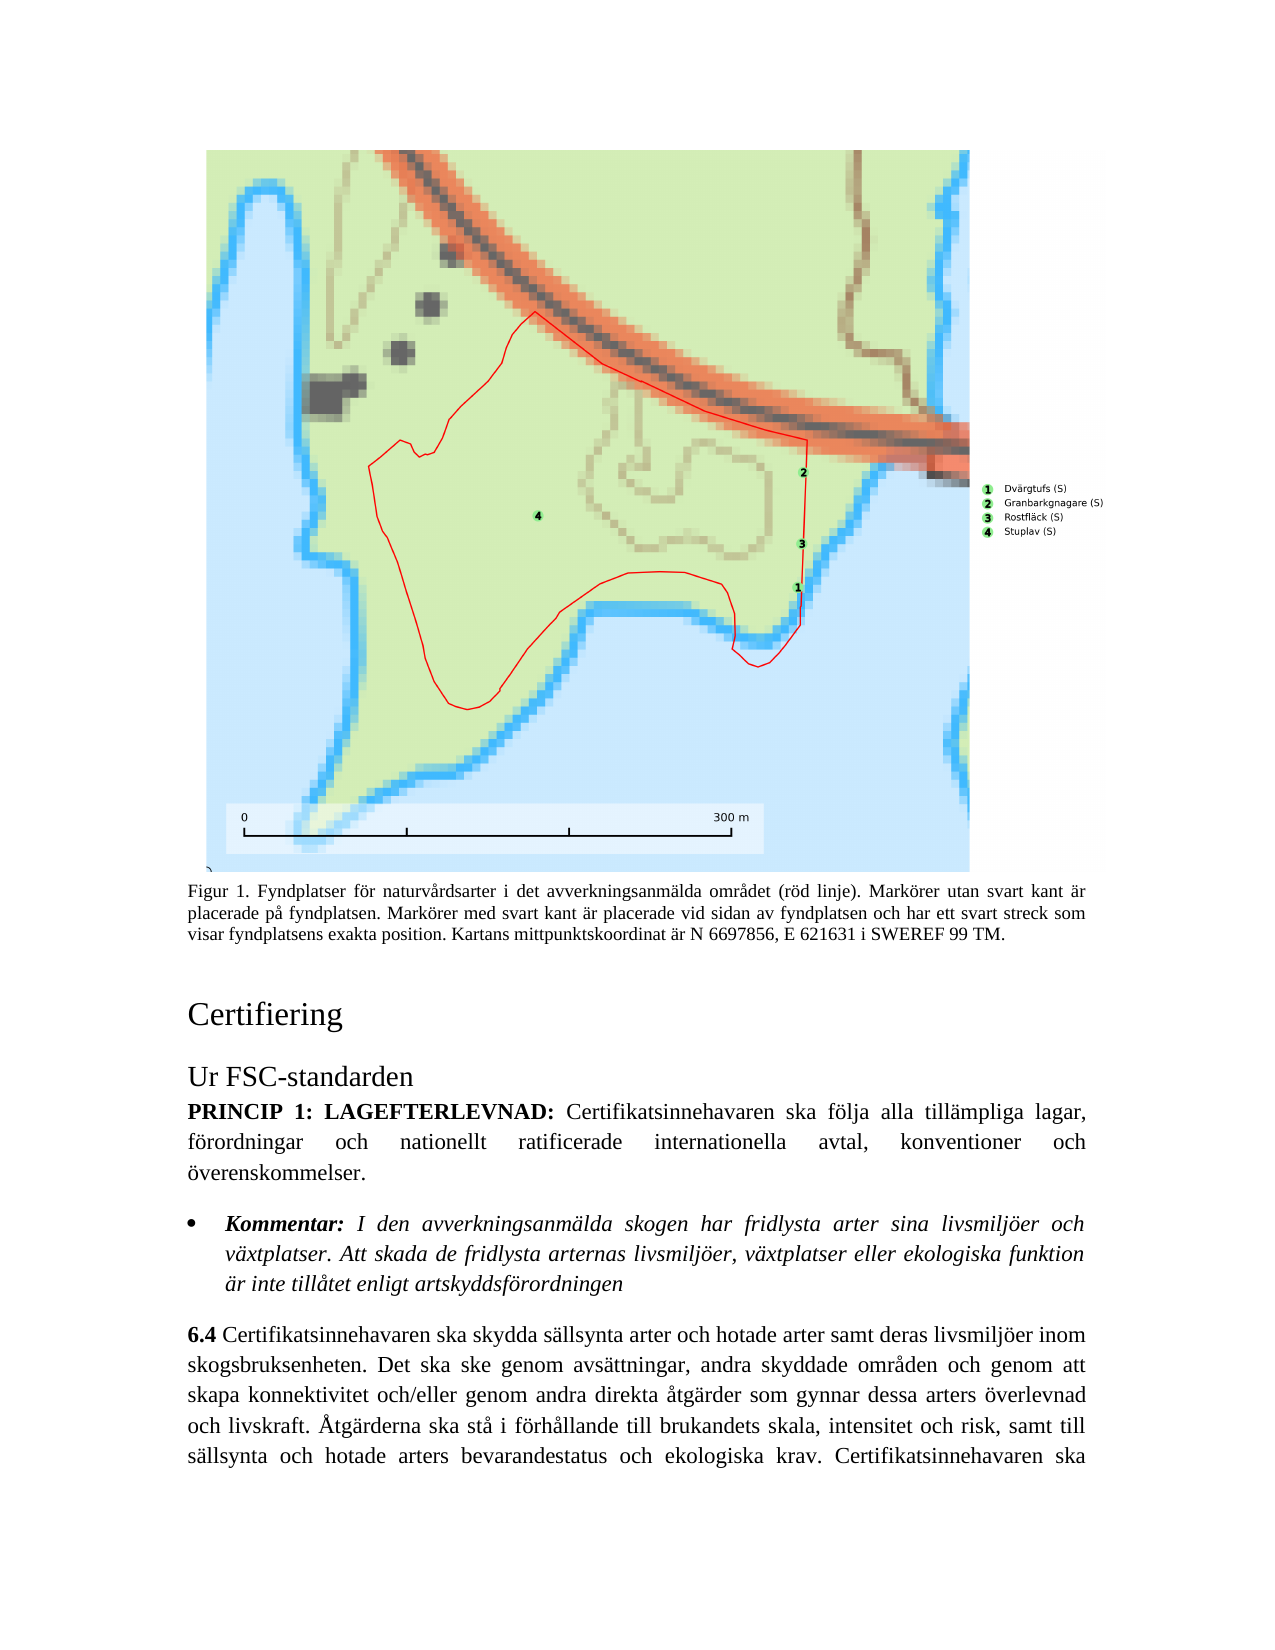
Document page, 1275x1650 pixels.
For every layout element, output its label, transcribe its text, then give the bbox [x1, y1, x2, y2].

text Figur 1. Fyndplatser för naturvårdsarter i det avverkningsanmälda området (röd linje). Markörer utan svart kant är placerade på fyndplatsen. Markörer med svart kant är placerade vid sidan av fyndplatsen och har ett svart streck som visar fyndplatsens exakta position. Kartans mittpunktskoordinat är N 6697856, E 621631 i SWEREF 99 TM. [187, 880, 1087, 945]
subtitle Ur FSC-standarden [187, 1059, 1087, 1093]
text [187, 1321, 1087, 1468]
picture [206, 150, 1107, 872]
text PRINCIP 1: LAGEFTERLEVNAD: Certifikatsinnehavaren ska följa alla tillämpliga lagar, förordningar och nationellt ratificerade internationella avtal, konventioner och överenskommelser. [187, 1098, 1087, 1185]
list Kommentar: I den avverkningsanmälda skogen har fridlysta arter sina livsmiljöer och växtplatser. Att skada de fridlysta arternas livsmiljöer, växtplatser eller ekologiska funktion är inte tillåtet enligt artskyddsförordningen [187, 1209, 1087, 1296]
subtitle Certifiering [187, 995, 1087, 1033]
